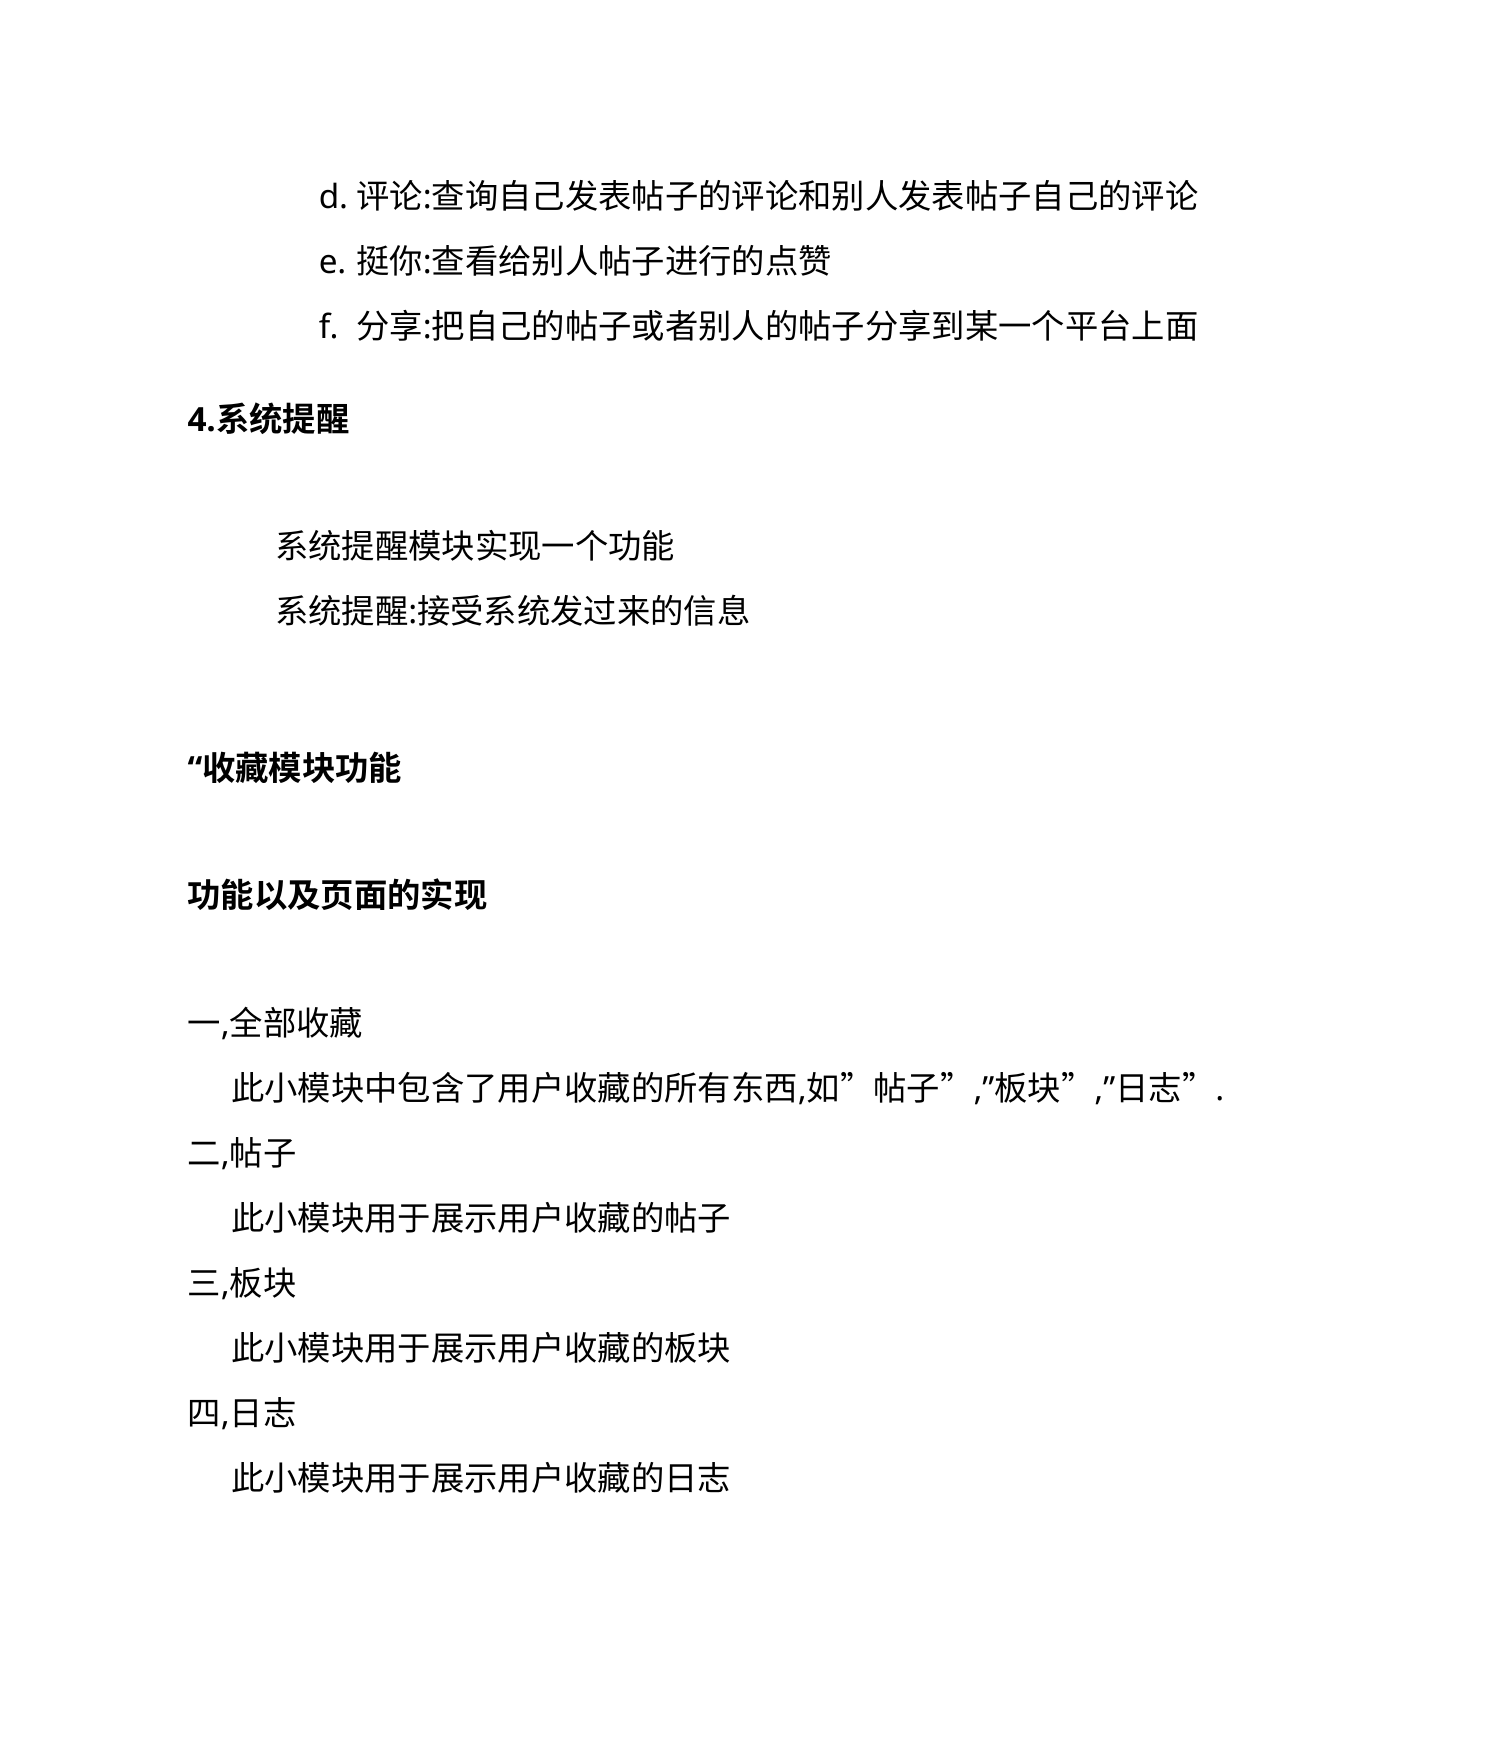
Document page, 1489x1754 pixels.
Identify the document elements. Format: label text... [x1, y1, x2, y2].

text 此小模块用于展示用户收藏的板块 [187, 1313, 1301, 1378]
text 一,全部收藏 [187, 988, 1301, 1053]
list 系统提醒:接受系统发过来的信息 [275, 576, 1301, 641]
list 评论:查询自己发表帖子的评论和别人发表帖子自己的评论 [318, 162, 1301, 227]
list 系统提醒模块实现一个功能 [275, 511, 1301, 576]
text 三,板块 [187, 1248, 1301, 1313]
text 此小模块用于展示用户收藏的帖子 [187, 1183, 1301, 1248]
text 二,帖子 [187, 1118, 1301, 1183]
subtitle 4.系统提醒 [187, 384, 1301, 449]
subtitle “收藏模块功能 [187, 733, 1301, 798]
text 此小模块中包含了用户收藏的所有东西,如”帖子”,”板块”,”日志”. [187, 1053, 1301, 1118]
list 分享:把自己的帖子或者别人的帖子分享到某一个平台上面 [318, 292, 1301, 357]
text 四,日志 [187, 1378, 1301, 1443]
subtitle 功能以及页面的实现 [187, 861, 1301, 926]
list 挺你:查看给别人帖子进行的点赞 [318, 227, 1301, 292]
text 此小模块用于展示用户收藏的日志 [187, 1443, 1301, 1508]
